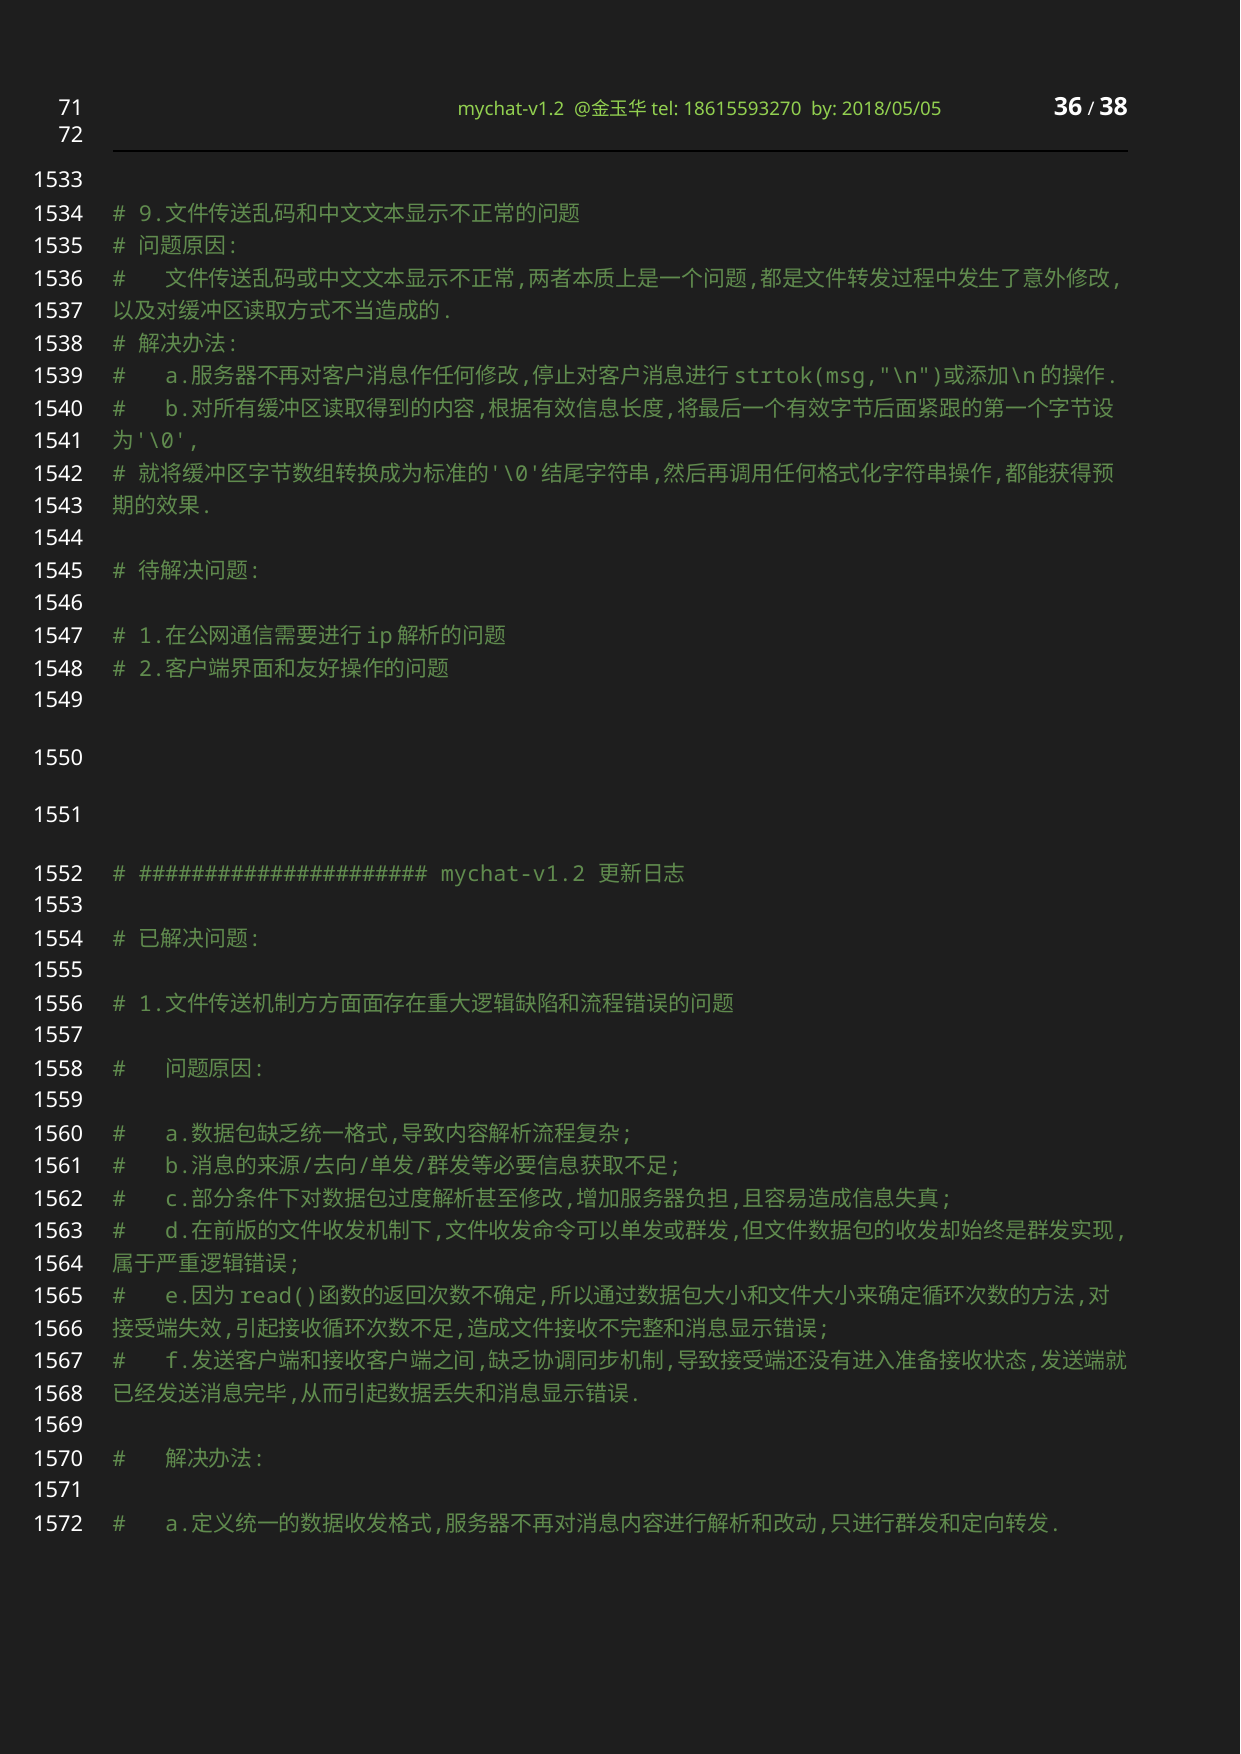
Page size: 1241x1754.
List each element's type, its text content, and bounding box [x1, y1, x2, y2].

text # 1.文件传送机制方方面面存在重大逻辑缺陷和流程错误的问题 [112, 985, 1128, 1018]
text # b.消息的来源/去向/单发/群发等必要信息获取不足; [112, 1148, 1128, 1180]
text # f.发送客户端和接收客户端之间,缺乏协调同步机制,导致接受端还没有进入准备接收状态,发送端就已经发送消息完毕,从而引起数据丢失和消息显示错误. [112, 1343, 1128, 1408]
text # 就将缓冲区字节数组转换成为标准的'\0'结尾字符串,然后再调用任何格式化字符串操作,都能获得预期的效果. [112, 455, 1128, 520]
text # 待解决问题: [112, 553, 1128, 585]
text # 9.文件传送乱码和中文文本显示不正常的问题 [112, 195, 1128, 228]
text # 解决办法: [112, 1440, 1128, 1473]
text # 文件传送乱码或中文文本显示不正常,两者本质上是一个问题,都是文件转发过程中发生了意外修改,以及对缓冲区读取方式不当造成的. [112, 260, 1128, 325]
text # a.数据包缺乏统一格式,导致内容解析流程复杂; [112, 1115, 1128, 1148]
text # d.在前版的文件收发机制下,文件收发命令可以单发或群发,但文件数据包的收发却始终是群发实现,属于严重逻辑错误; [112, 1213, 1128, 1278]
text # e.因为read()函数的返回次数不确定,所以通过数据包大小和文件大小来确定循环次数的方法,对接受端失效,引起接收循环次数不足,造成文件接收不完整和消息显示错误; [112, 1278, 1128, 1343]
text # a.服务器不再对客户消息作任何修改,停止对客户消息进行strtok(msg,"\n")或添加\n的操作. [112, 358, 1128, 390]
text # 1.在公网通信需要进行ip解析的问题 [112, 618, 1128, 650]
text # c.部分条件下对数据包过度解析甚至修改,增加服务器负担,且容易造成信息失真; [112, 1180, 1128, 1213]
text # a.定义统一的数据收发格式,服务器不再对消息内容进行解析和改动,只进行群发和定向转发. [112, 1505, 1128, 1538]
text # 问题原因: [112, 228, 1128, 260]
text # 已解决问题: [112, 920, 1128, 953]
text # b.对所有缓冲区读取得到的内容,根据有效信息长度,将最后一个有效字节后面紧跟的第一个字节设为'\0', [112, 390, 1128, 455]
text # 2.客户端界面和友好操作的问题 [112, 650, 1128, 683]
text # 解决办法: [112, 325, 1128, 358]
text # 问题原因: [112, 1050, 1128, 1083]
text # ###################### mychat-v1.2 更新日志 [112, 855, 1128, 888]
